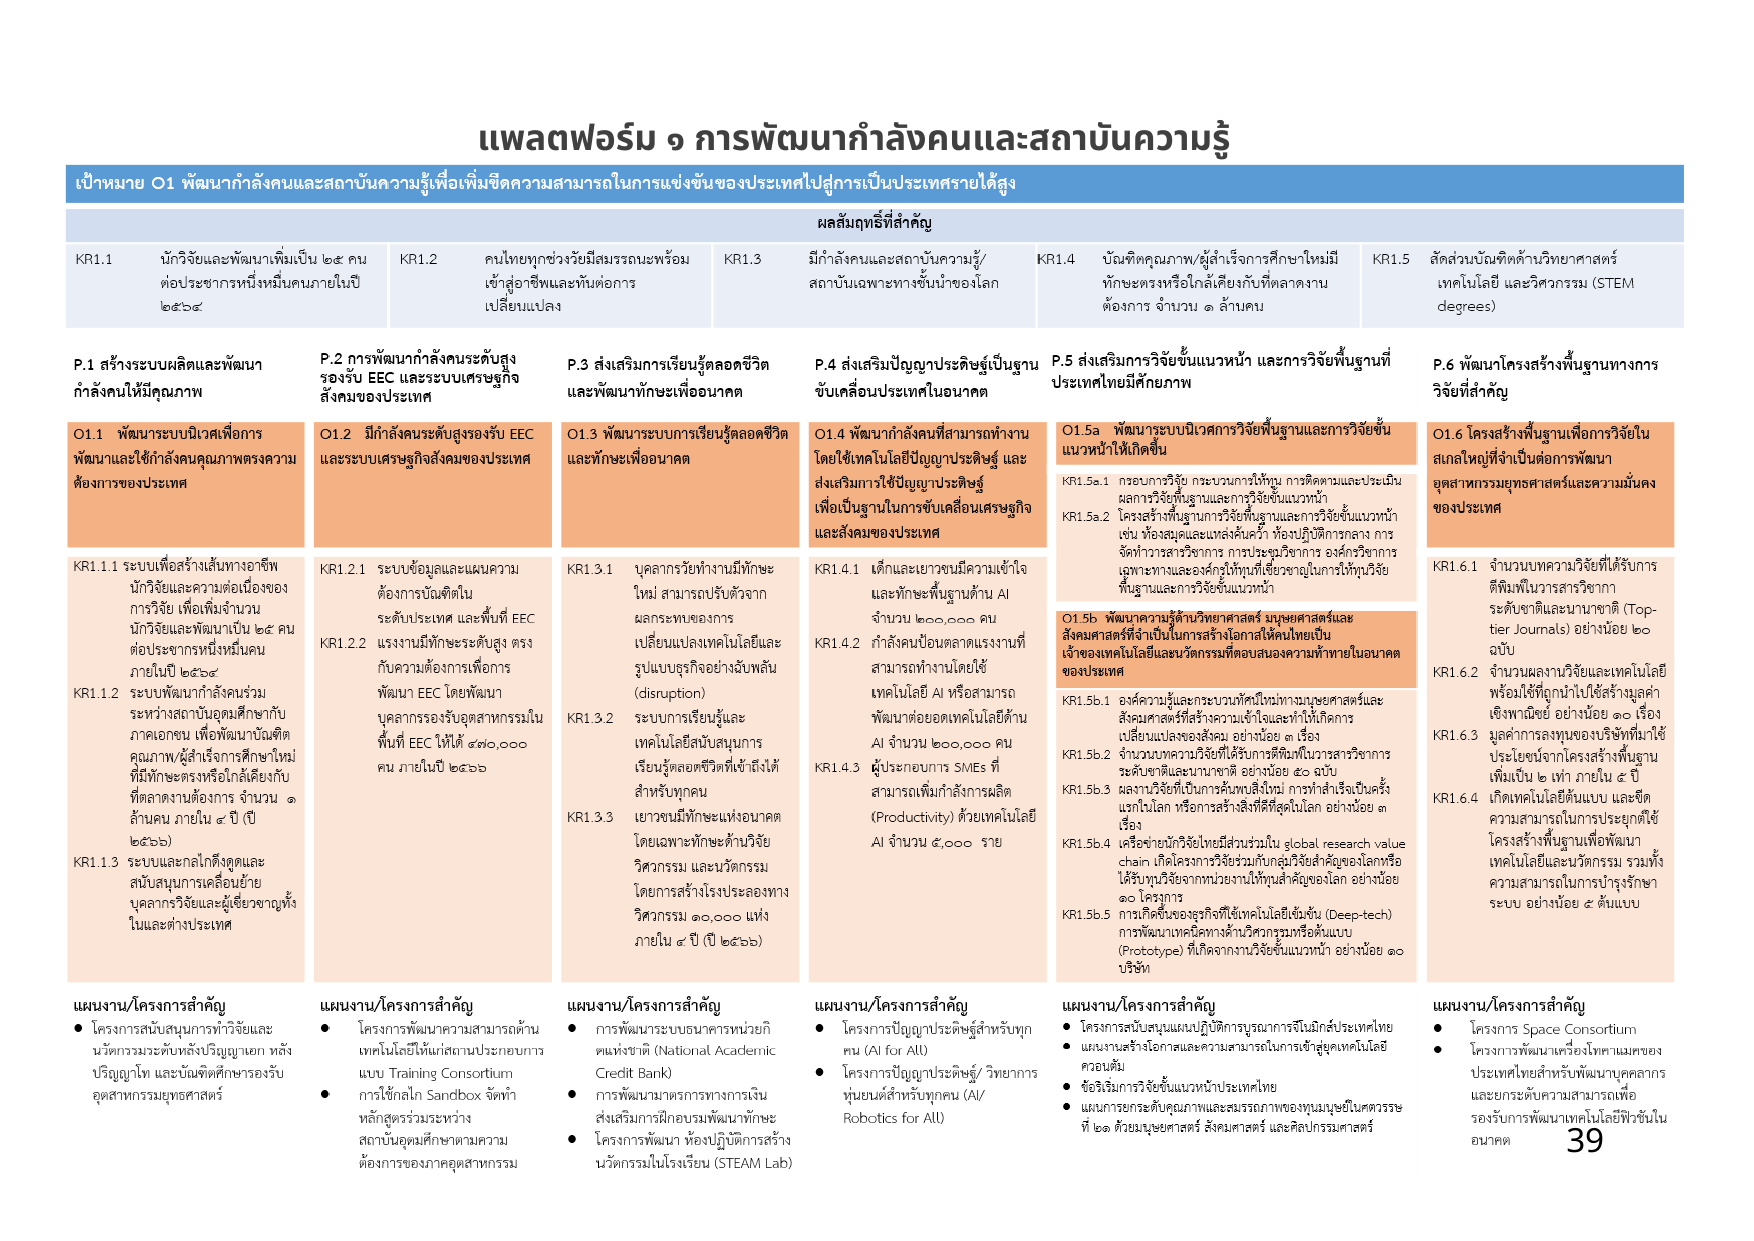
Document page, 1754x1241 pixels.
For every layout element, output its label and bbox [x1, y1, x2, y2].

picture [58, 339, 1690, 1190]
picture [63, 160, 1691, 334]
